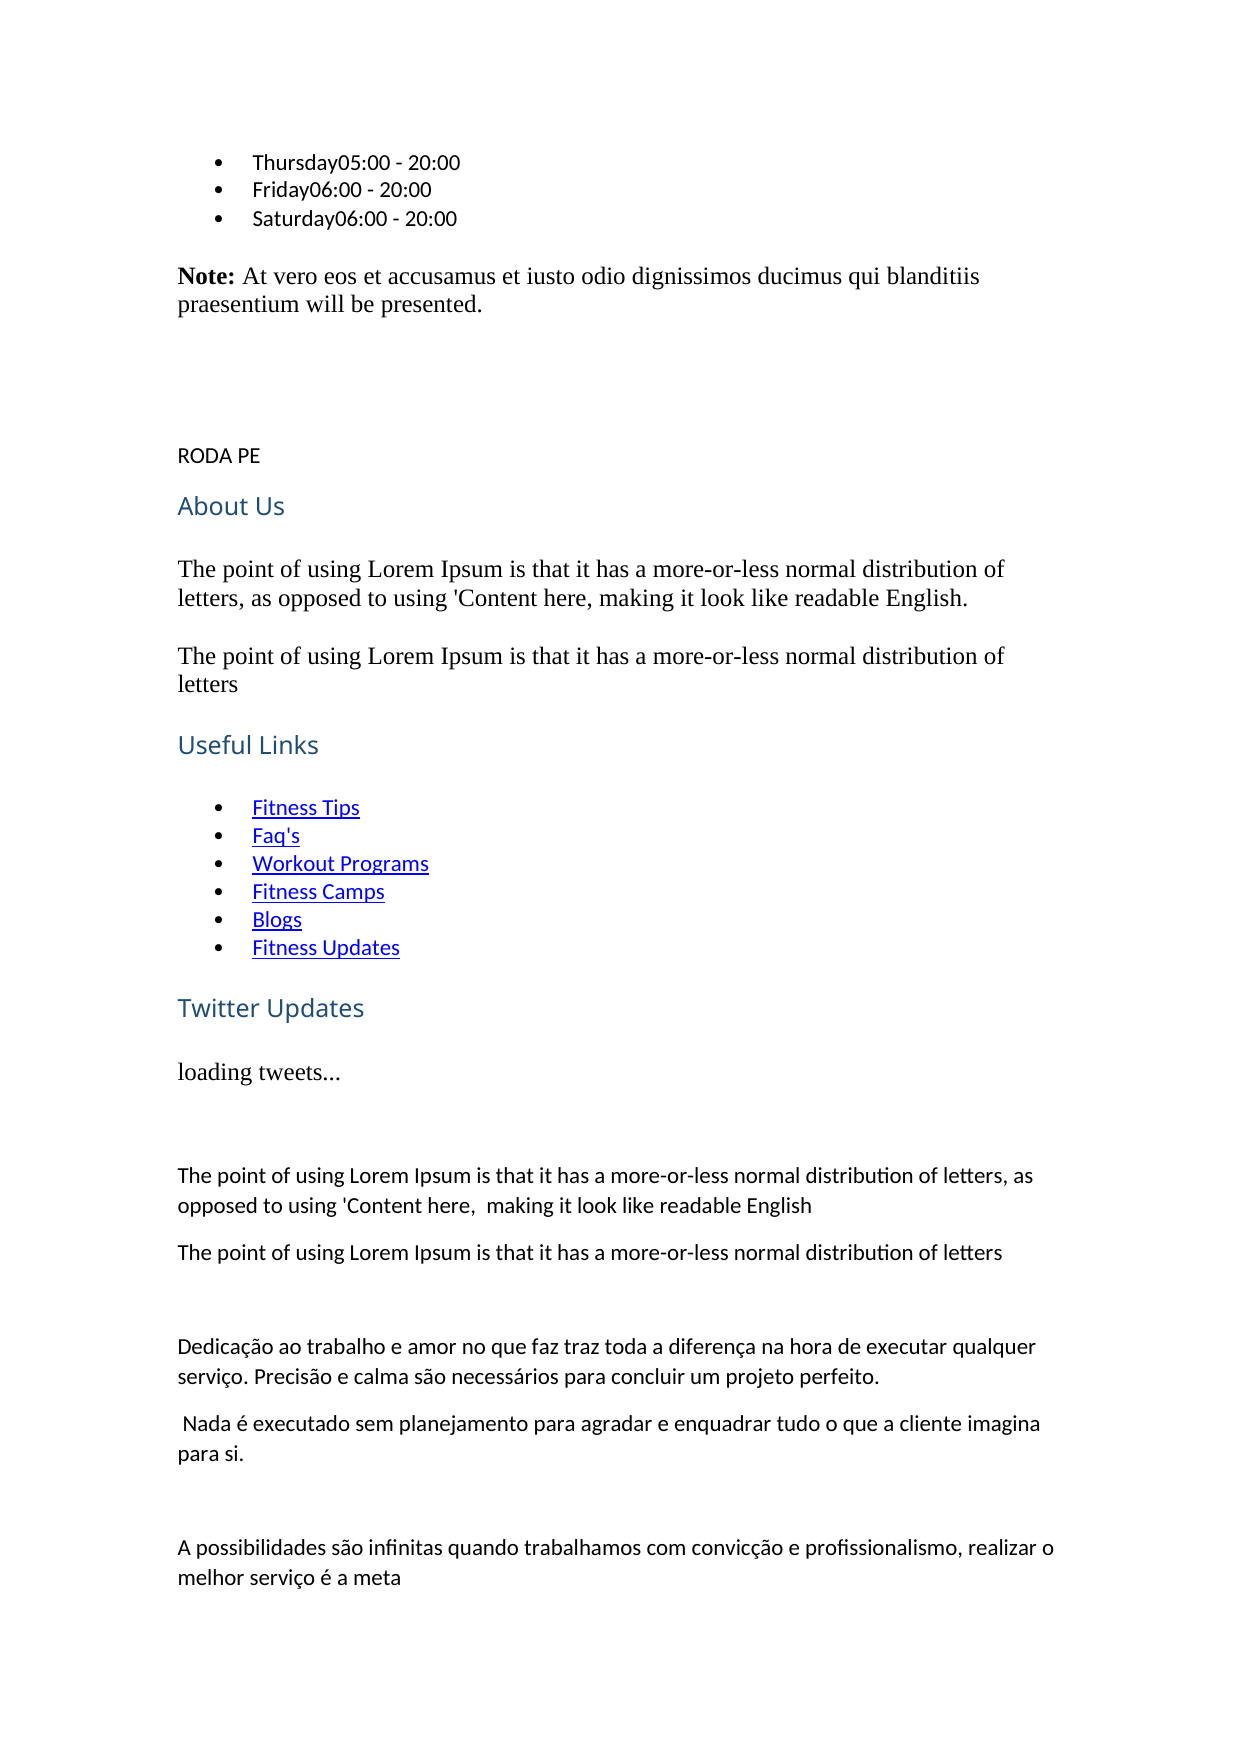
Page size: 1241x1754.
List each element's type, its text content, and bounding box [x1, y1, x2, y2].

subtitle Useful Links [177, 727, 1063, 761]
text Dedicação ao trabalho e amor no que faz traz toda a diferença na hora de executar qualquer serviço. Precisão e calma são necessários para concluir um projeto perfeito. [177, 1332, 1063, 1390]
list Workout Programs [215, 849, 1063, 877]
text The point of using Lorem Ipsum is that it has a more-or-less normal distribution of letters [177, 1238, 1063, 1266]
text The point of using Lorem Ipsum is that it has a more-or-less normal distribution of letters, as opposed to using 'Content here, making it look like readable English [177, 1161, 1063, 1219]
subtitle About Us [177, 488, 1063, 522]
text A possibilidades são infinitas quando trabalhamos com convicção e profissionalismo, realizar o melhor serviço é a meta [177, 1533, 1063, 1591]
list Friday06:00 - 20:00 [215, 176, 1063, 204]
list Faq's [215, 821, 1063, 849]
subtitle Twitter Updates [177, 991, 1063, 1025]
list Blogs [215, 905, 1063, 933]
list Fitness Tips [215, 793, 1063, 821]
text Note: At vero eos et accusamus et iusto odio dignissimos ducimus qui blanditiis praesentium will be presented. [177, 261, 1063, 318]
list Saturday06:00 - 20:00 [215, 204, 1063, 232]
list Fitness Updates [215, 933, 1063, 961]
text RODA PE [177, 441, 1063, 469]
list Thursday05:00 - 20:00 [215, 148, 1063, 176]
text Nada é executado sem planejamento para agradar e enquadrar tudo o que a cliente imagina para si. [177, 1409, 1063, 1467]
text loading tweets... [177, 1057, 1063, 1085]
text The point of using Lorem Ipsum is that it has a more-or-less normal distribution of letters, as opposed to using 'Content here, making it look like readable English. [177, 554, 1063, 612]
list Fitness Camps [215, 877, 1063, 905]
text The point of using Lorem Ipsum is that it has a more-or-less normal distribution of letters [177, 641, 1063, 698]
